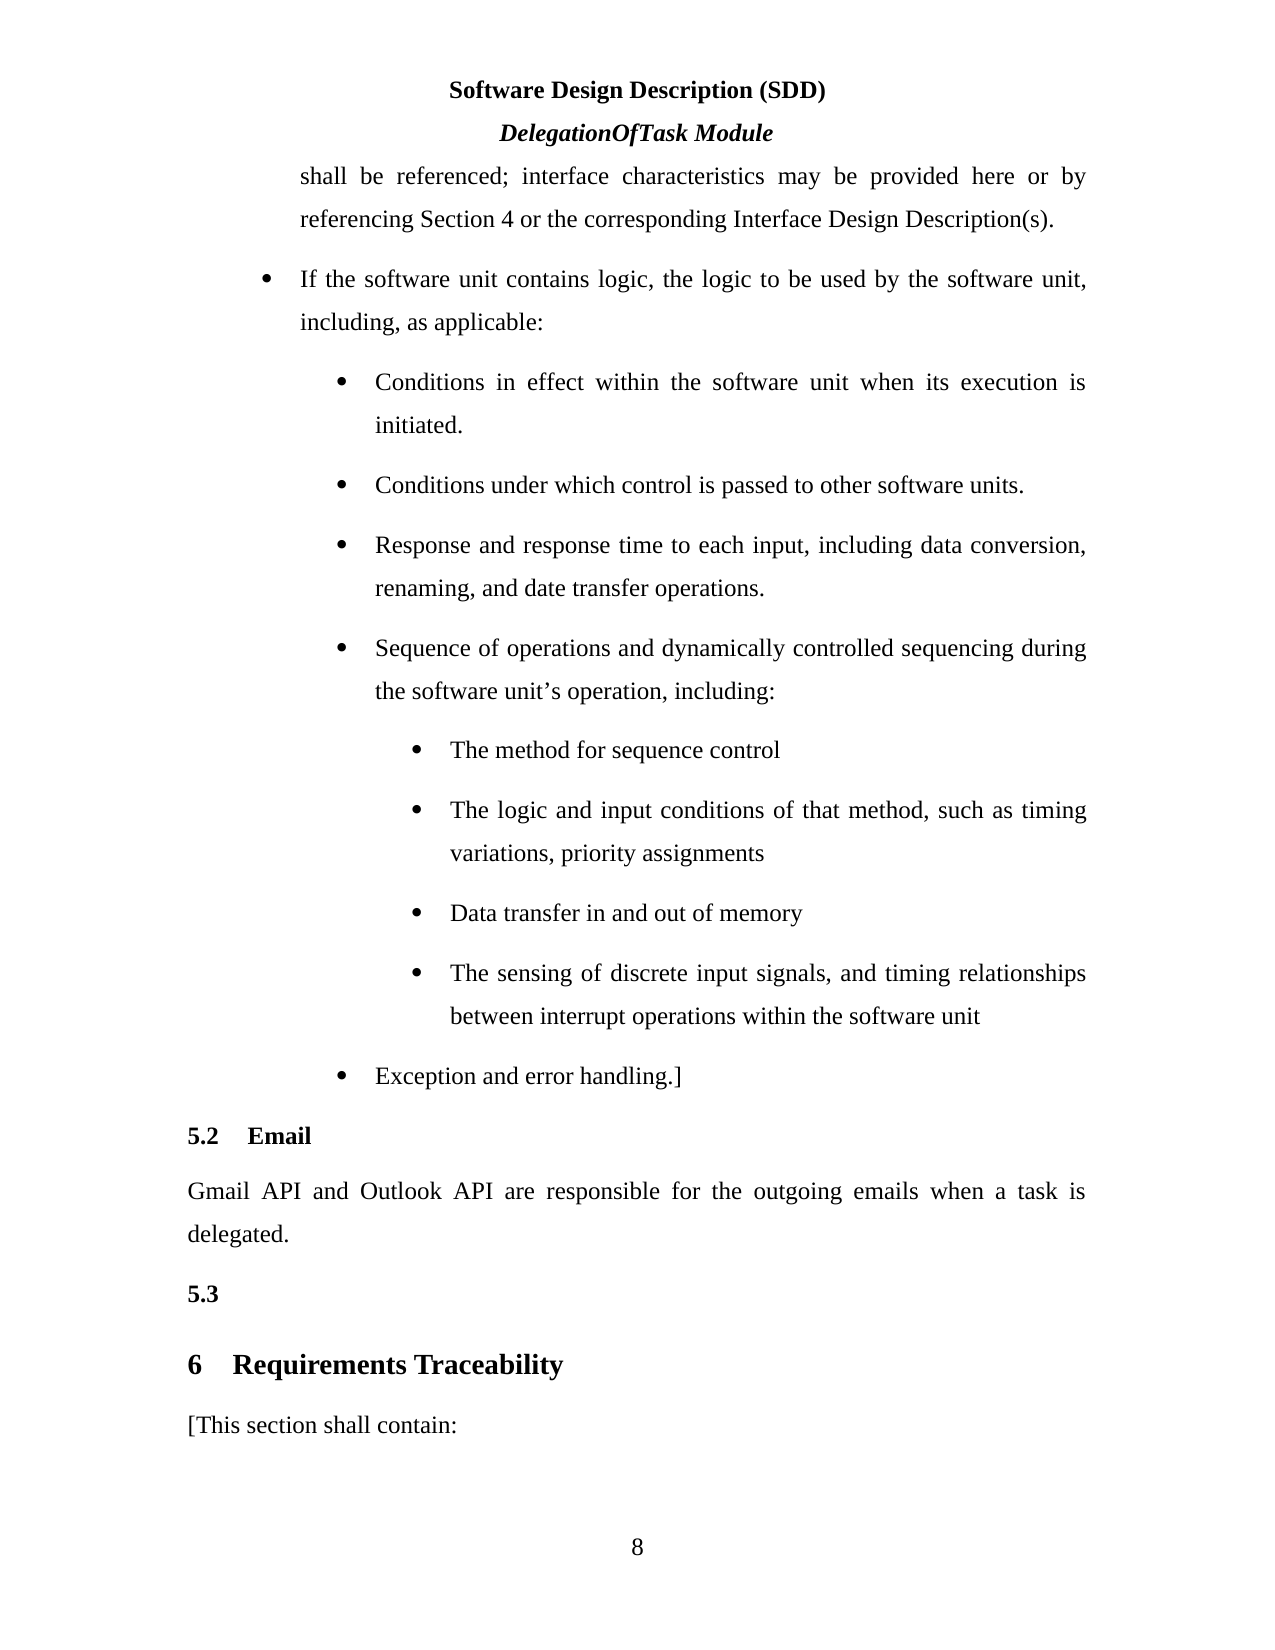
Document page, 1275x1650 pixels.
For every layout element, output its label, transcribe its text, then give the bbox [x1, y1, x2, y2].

list Conditions under which control is passed to other software units. [337, 470, 1087, 499]
list The logic and input conditions of that method, such as timing variations, priority assignments [412, 795, 1087, 867]
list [262, 161, 1087, 233]
text [This section shall contain: [187, 1410, 1087, 1439]
list The method for sequence control [412, 736, 1087, 764]
list Conditions in effect within the software unit when its execution is initiated. [337, 367, 1087, 439]
list Exception and error handling.] [337, 1061, 1087, 1090]
list The sensing of discrete input signals, and timing relationships between interrupt operations within the software unit [412, 958, 1087, 1030]
list Response and response time to each input, including data conversion, renaming, and date transfer operations. [337, 530, 1087, 602]
list If the software unit contains logic, the logic to be used by the software unit, including, as applicable: [262, 264, 1087, 336]
text Gmail API and Outlook API are responsible for the outgoing emails when a task is delegated. [187, 1176, 1087, 1248]
subtitle Email [187, 1121, 1087, 1149]
list Sequence of operations and dynamically controlled sequencing during the software unit’s operation, including: [337, 633, 1087, 704]
list Data transfer in and out of memory [412, 898, 1087, 927]
subtitle Requirements Traceability [187, 1347, 1087, 1381]
